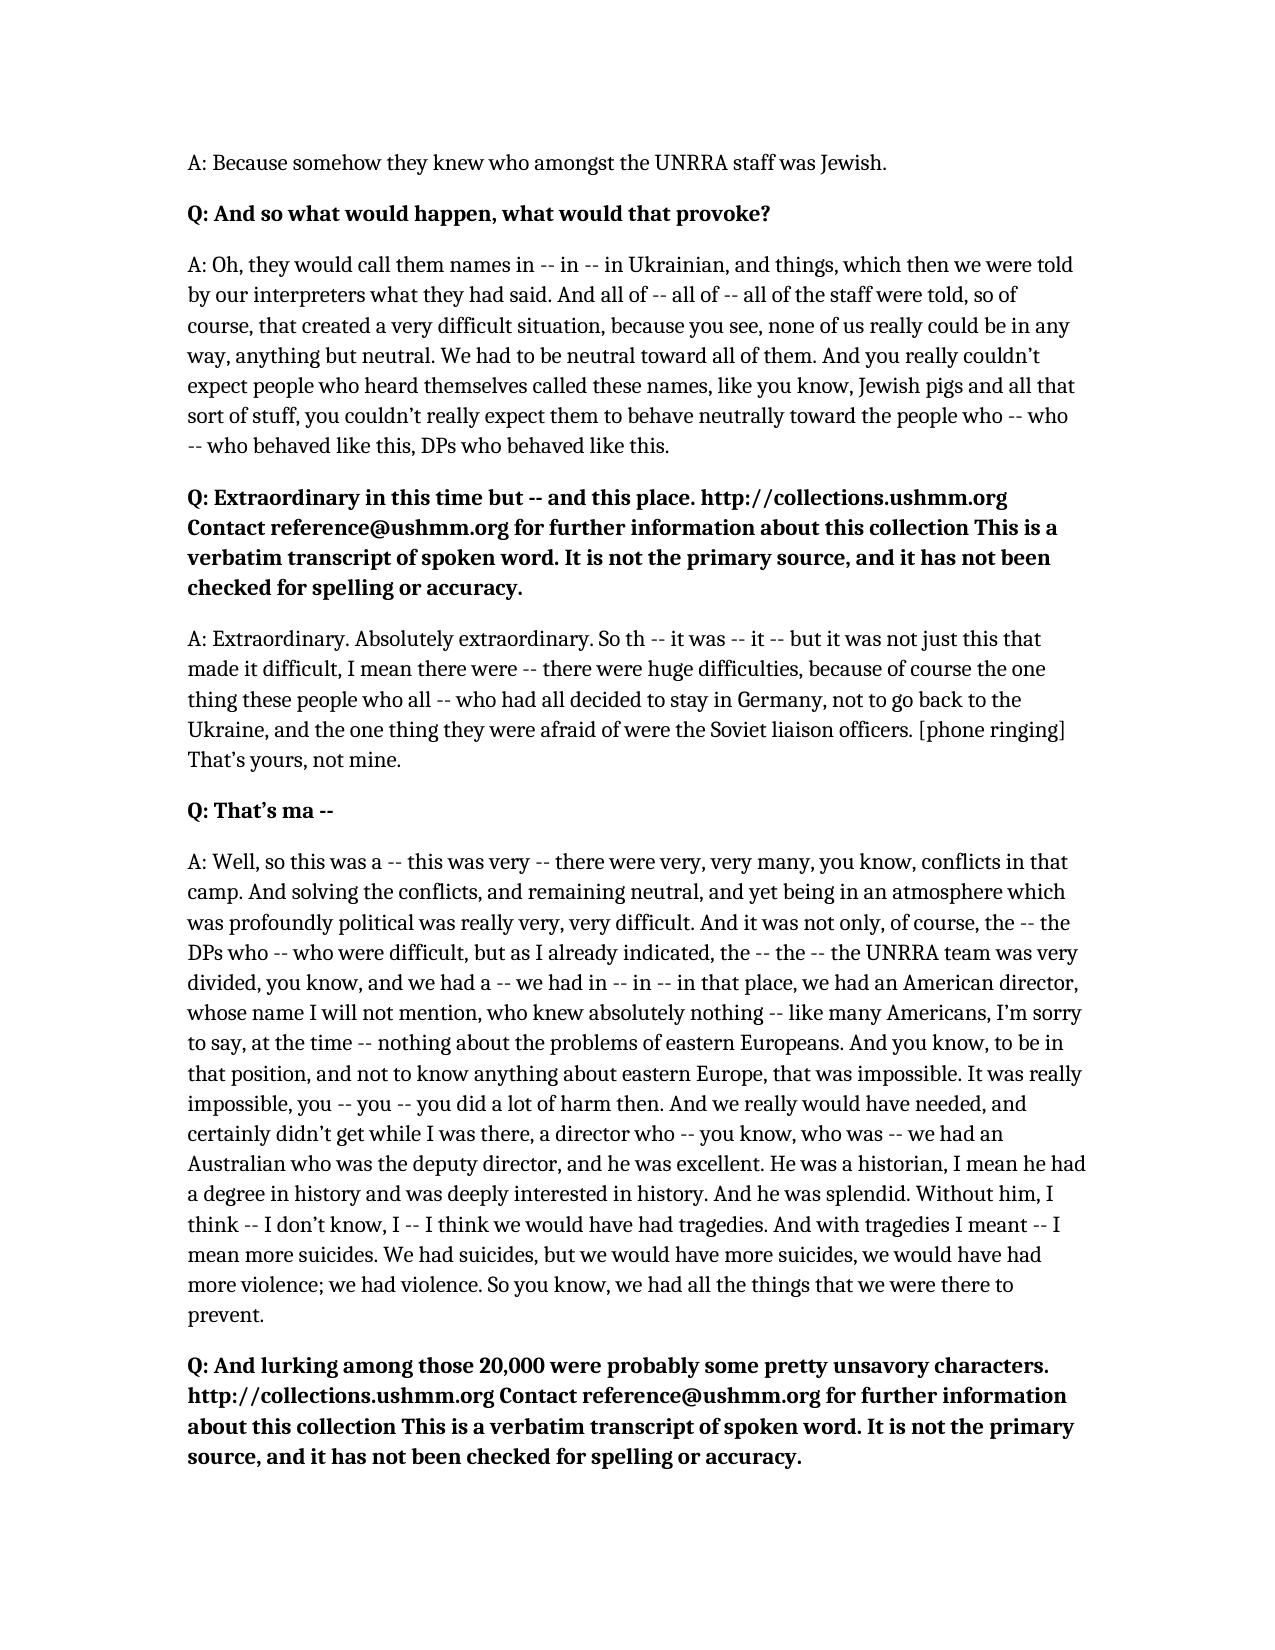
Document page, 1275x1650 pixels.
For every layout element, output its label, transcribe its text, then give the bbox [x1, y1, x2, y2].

text A: Oh, they would call them names in -- in -- in Ukrainian, and things, which then we were told by our interpreters what they had said. And all of -- all of -- all of the staff were told, so of course, that created a very difficult situation, because you see, none of us really could be in any way, anything but neutral. We had to be neutral toward all of them. And you really couldn’t expect people who heard themselves called these names, like you know, Jewish pigs and all that sort of stuff, you couldn’t really expect them to behave neutrally toward the people who -- who -- who behaved like this, DPs who behaved like this. [187, 252, 1087, 460]
text Q: That’s ma -- [187, 798, 1087, 824]
text Q: And lurking among those 20,000 were probably some pretty unsavory characters. http://collections.ushmm.org Contact reference@ushmm.org for further information about this collection This is a verbatim transcript of spoken word. It is not the primary source, and it has not been checked for spelling or accuracy. [187, 1353, 1087, 1470]
text Q: Extraordinary in this time but -- and this place. http://collections.ushmm.org Contact reference@ushmm.org for further information about this collection This is a verbatim transcript of spoken word. It is not the primary source, and it has not been checked for spelling or accuracy. [187, 484, 1087, 601]
text Q: And so what would happen, what would that provoke? [187, 201, 1087, 227]
text A: Because somehow they knew who amongst the UNRRA staff was Jewish. [187, 150, 1087, 176]
text A: Extraordinary. Absolutely extraordinary. So th -- it was -- it -- but it was not just this that made it difficult, I mean there were -- there were huge difficulties, because of course the one thing these people who all -- who had all decided to stay in Germany, not to go back to the Ukraine, and the one thing they were afraid of were the Soviet liaison officers. [phone ringing] That’s yours, not mine. [187, 626, 1087, 773]
text A: Well, so this was a -- this was very -- there were very, very many, you know, conflicts in that camp. And solving the conflicts, and remaining neutral, and yet being in an atmosphere which was profoundly political was really very, very difficult. And it was not only, of course, the -- the DPs who -- who were difficult, but as I already indicated, the -- the -- the UNRRA team was very divided, you know, and we had a -- we had in -- in -- in that place, we had an American director, whose name I will not mention, who knew absolutely nothing -- like many Americans, I’m sorry to say, at the time -- nothing about the problems of eastern Europeans. And you know, to be in that position, and not to know anything about eastern Europe, that was impossible. It was really impossible, you -- you -- you did a lot of harm then. And we really would have needed, and certainly didn’t get while I was there, a director who -- you know, who was -- we had an Australian who was the deputy director, and he was excellent. He was a historian, I mean he had a degree in history and was deeply interested in history. And he was splendid. Without him, I think -- I don’t know, I -- I think we would have had tragedies. And with tragedies I meant -- I mean more suicides. We had suicides, but we would have more suicides, we would have had more violence; we had violence. So you know, we had all the things that we were there to prevent. [187, 849, 1087, 1328]
